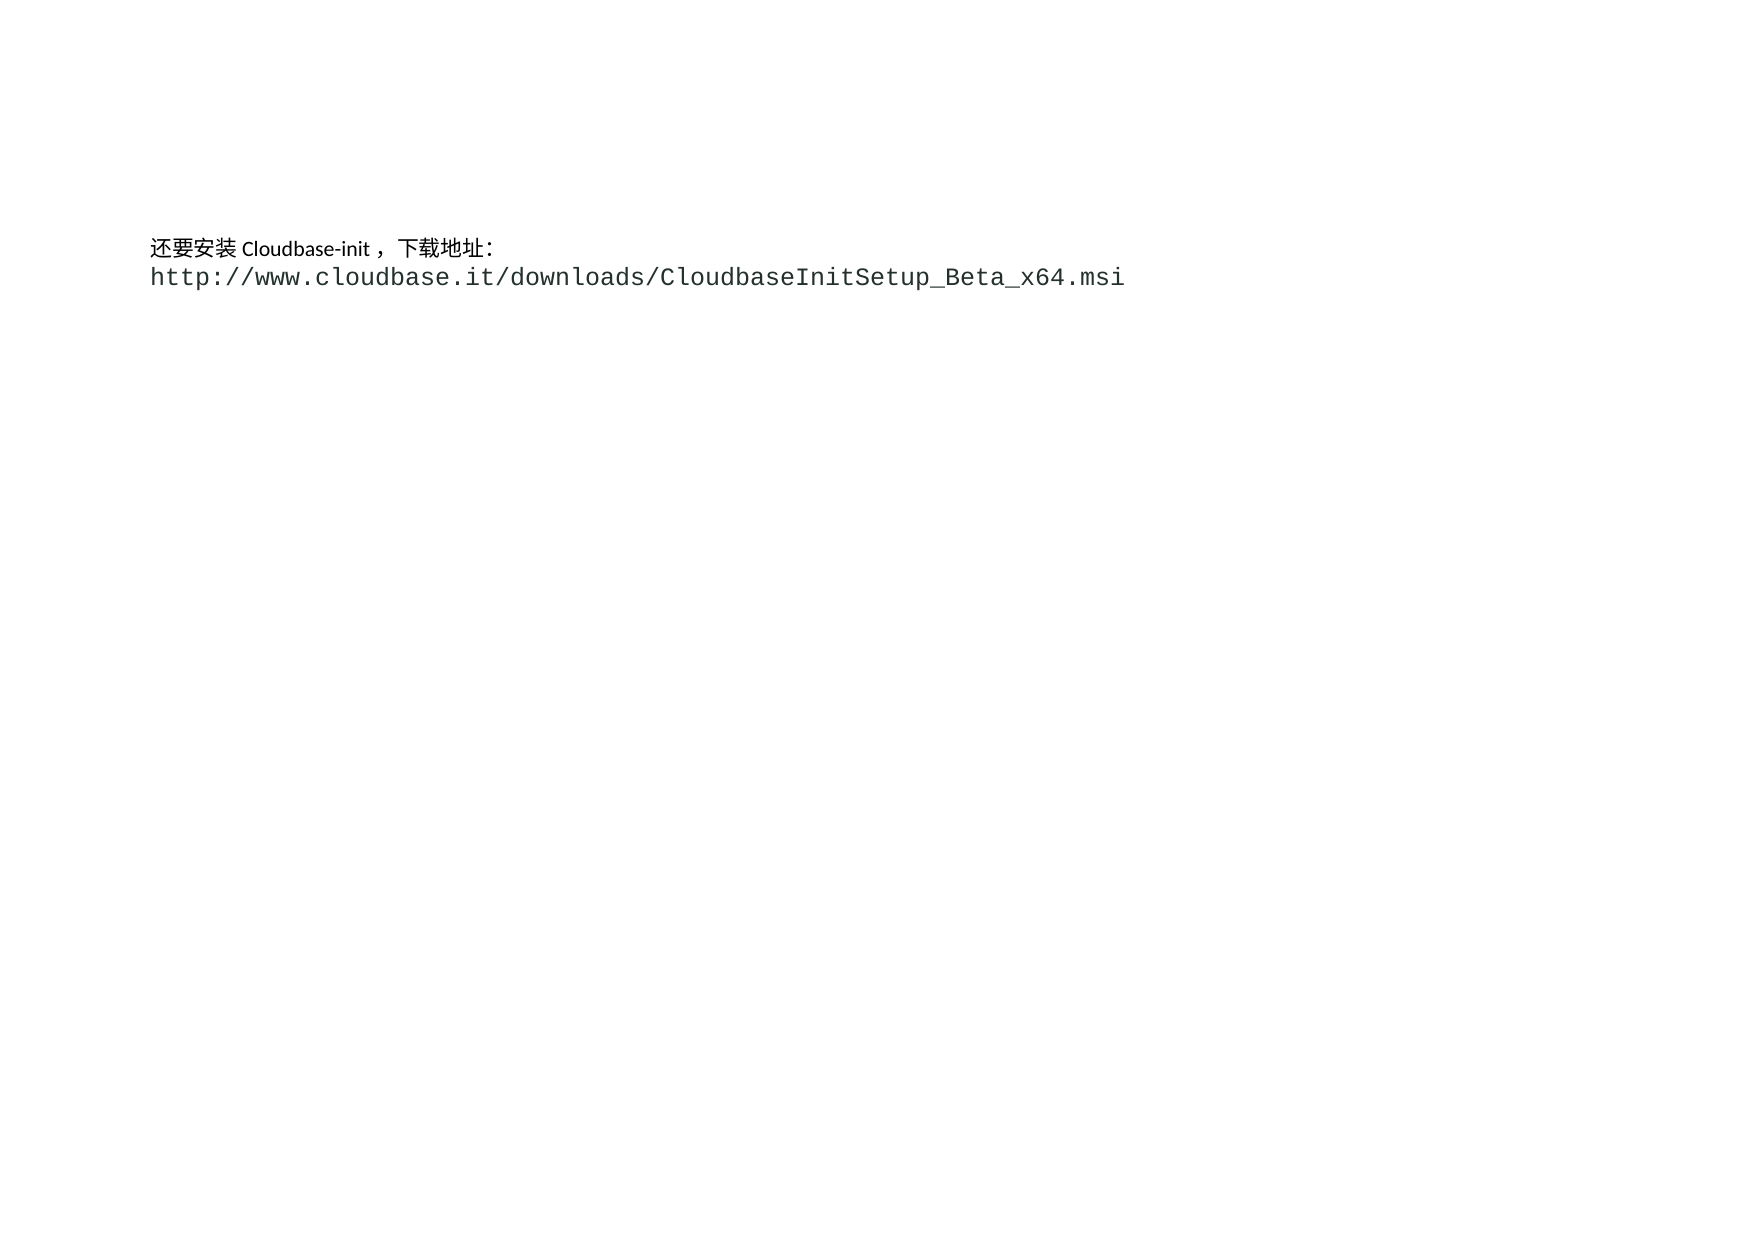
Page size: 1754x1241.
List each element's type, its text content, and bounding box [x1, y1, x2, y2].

text 还要安装Cloudbase-init ，下载地址： [150, 230, 1604, 263]
text http://www.cloudbase.it/downloads/CloudbaseInitSetup_Beta_x64.msi [150, 263, 1604, 295]
